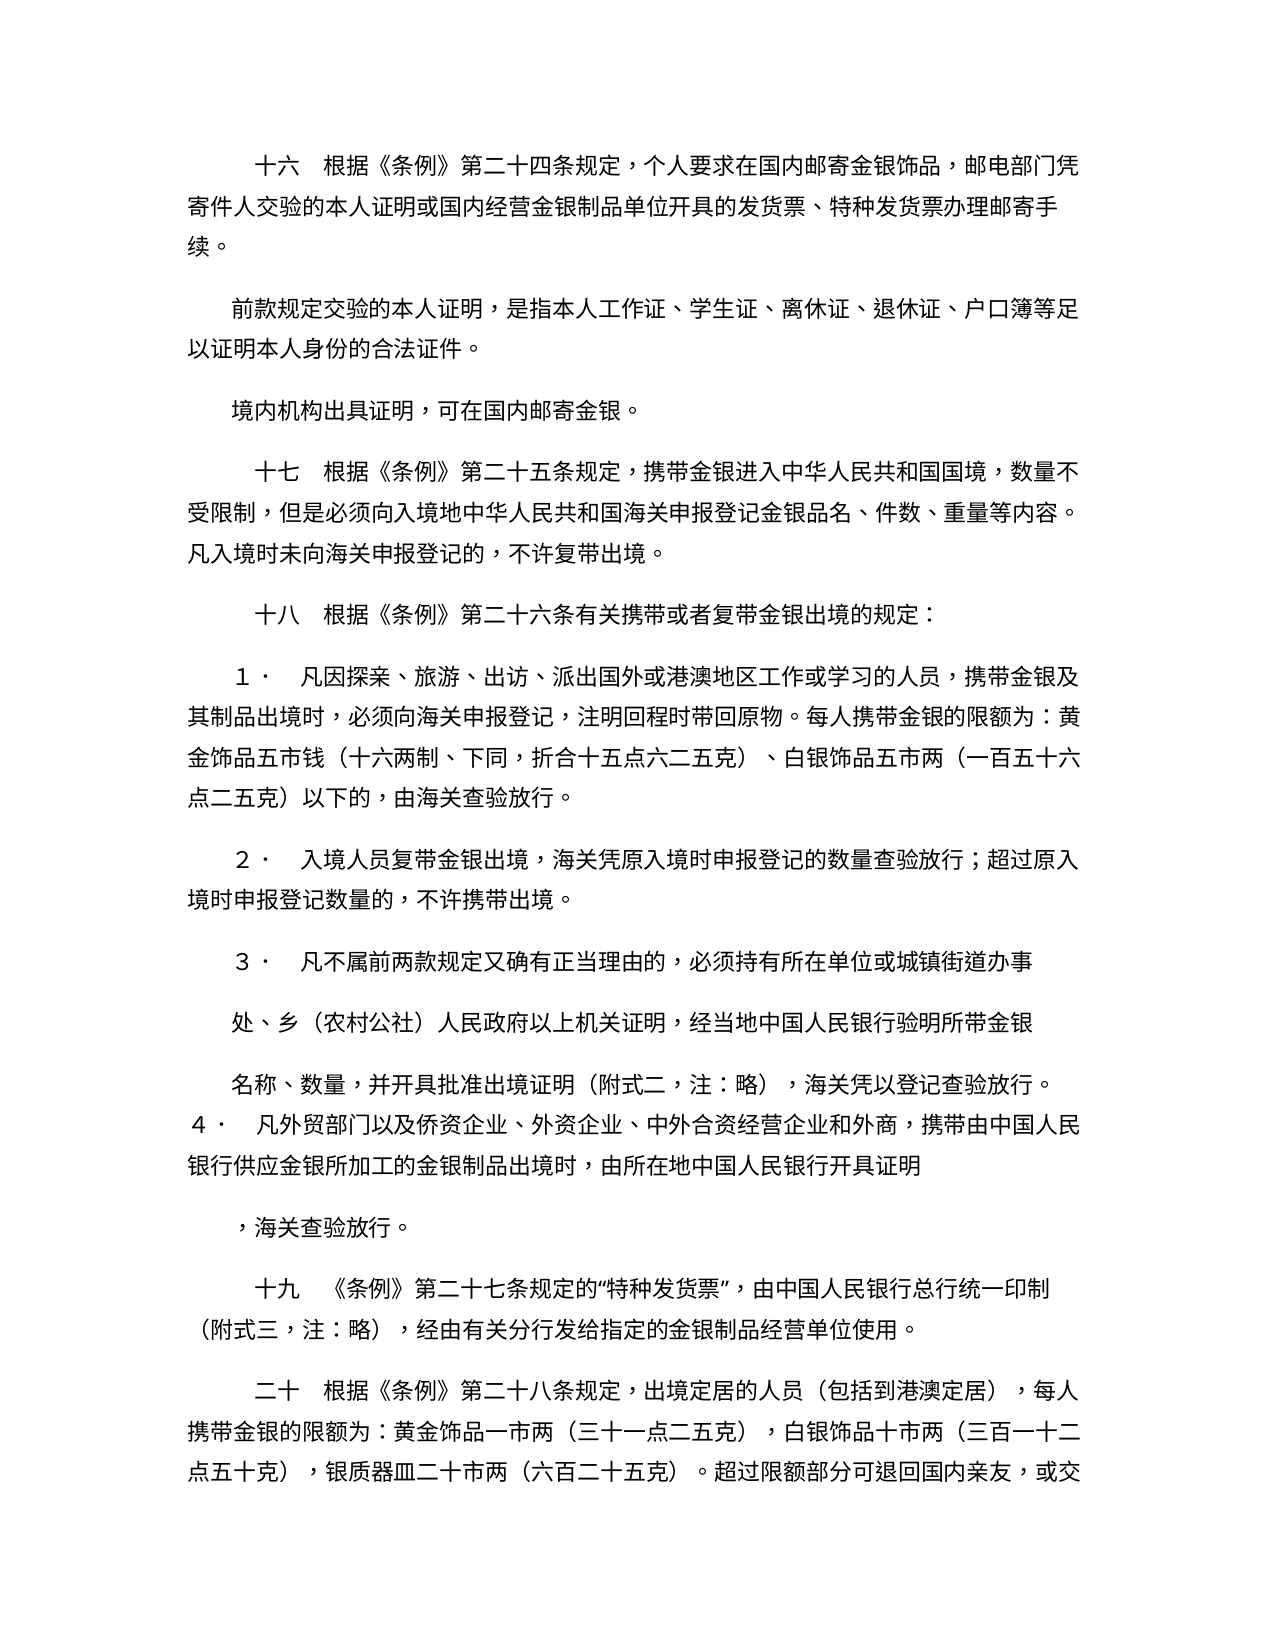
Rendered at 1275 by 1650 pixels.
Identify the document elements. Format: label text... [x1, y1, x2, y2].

text ，海关查验放行。 [187, 1211, 1087, 1243]
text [187, 1375, 1087, 1487]
text 十七 根据《条例》第二十五条规定，携带金银进入中华人民共和国国境，数量不受限制，但是必须向入境地中华人民共和国海关申报登记金银品名、件数、重量等内容。凡入境时未向海关申报登记的，不许复带出境。 [187, 456, 1087, 569]
text 名称、数量，并开具批准出境证明（附式二，注：略），海关凭以登记查验放行。４． 凡外贸部门以及侨资企业、外资企业、中外合资经营企业和外商，携带由中国人民银行供应金银所加工的金银制品出境时，由所在地中国人民银行开具证明 [187, 1069, 1087, 1181]
text 处、乡（农村公社）人民政府以上机关证明，经当地中国人民银行验明所带金银 [187, 1007, 1087, 1038]
text ２． 入境人员复带金银出境，海关凭原入境时申报登记的数量查验放行；超过原入境时申报登记数量的，不许携带出境。 [187, 844, 1087, 916]
text 十八 根据《条例》第二十六条有关携带或者复带金银出境的规定： [187, 599, 1087, 630]
text ３． 凡不属前两款规定又确有正当理由的，必须持有所在单位或城镇街道办事 [187, 946, 1087, 977]
text 十六 根据《条例》第二十四条规定，个人要求在国内邮寄金银饰品，邮电部门凭寄件人交验的本人证明或国内经营金银制品单位开具的发货票、特种发货票办理邮寄手续。 [187, 150, 1087, 262]
text 前款规定交验的本人证明，是指本人工作证、学生证、离休证、退休证、户口簿等足以证明本人身份的合法证件。 [187, 293, 1087, 364]
text 十九 《条例》第二十七条规定的“特种发货票”，由中国人民银行总行统一印制（附式三，注：略），经由有关分行发给指定的金银制品经营单位使用。 [187, 1273, 1087, 1345]
text １． 凡因探亲、旅游、出访、派出国外或港澳地区工作或学习的人员，携带金银及其制品出境时，必须向海关申报登记，注明回程时带回原物。每人携带金银的限额为：黄金饰品五市钱（十六两制、下同，折合十五点六二五克）、白银饰品五市两（一百五十六点二五克）以下的，由海关查验放行。 [187, 660, 1087, 813]
text 境内机构出具证明，可在国内邮寄金银。 [187, 395, 1087, 426]
